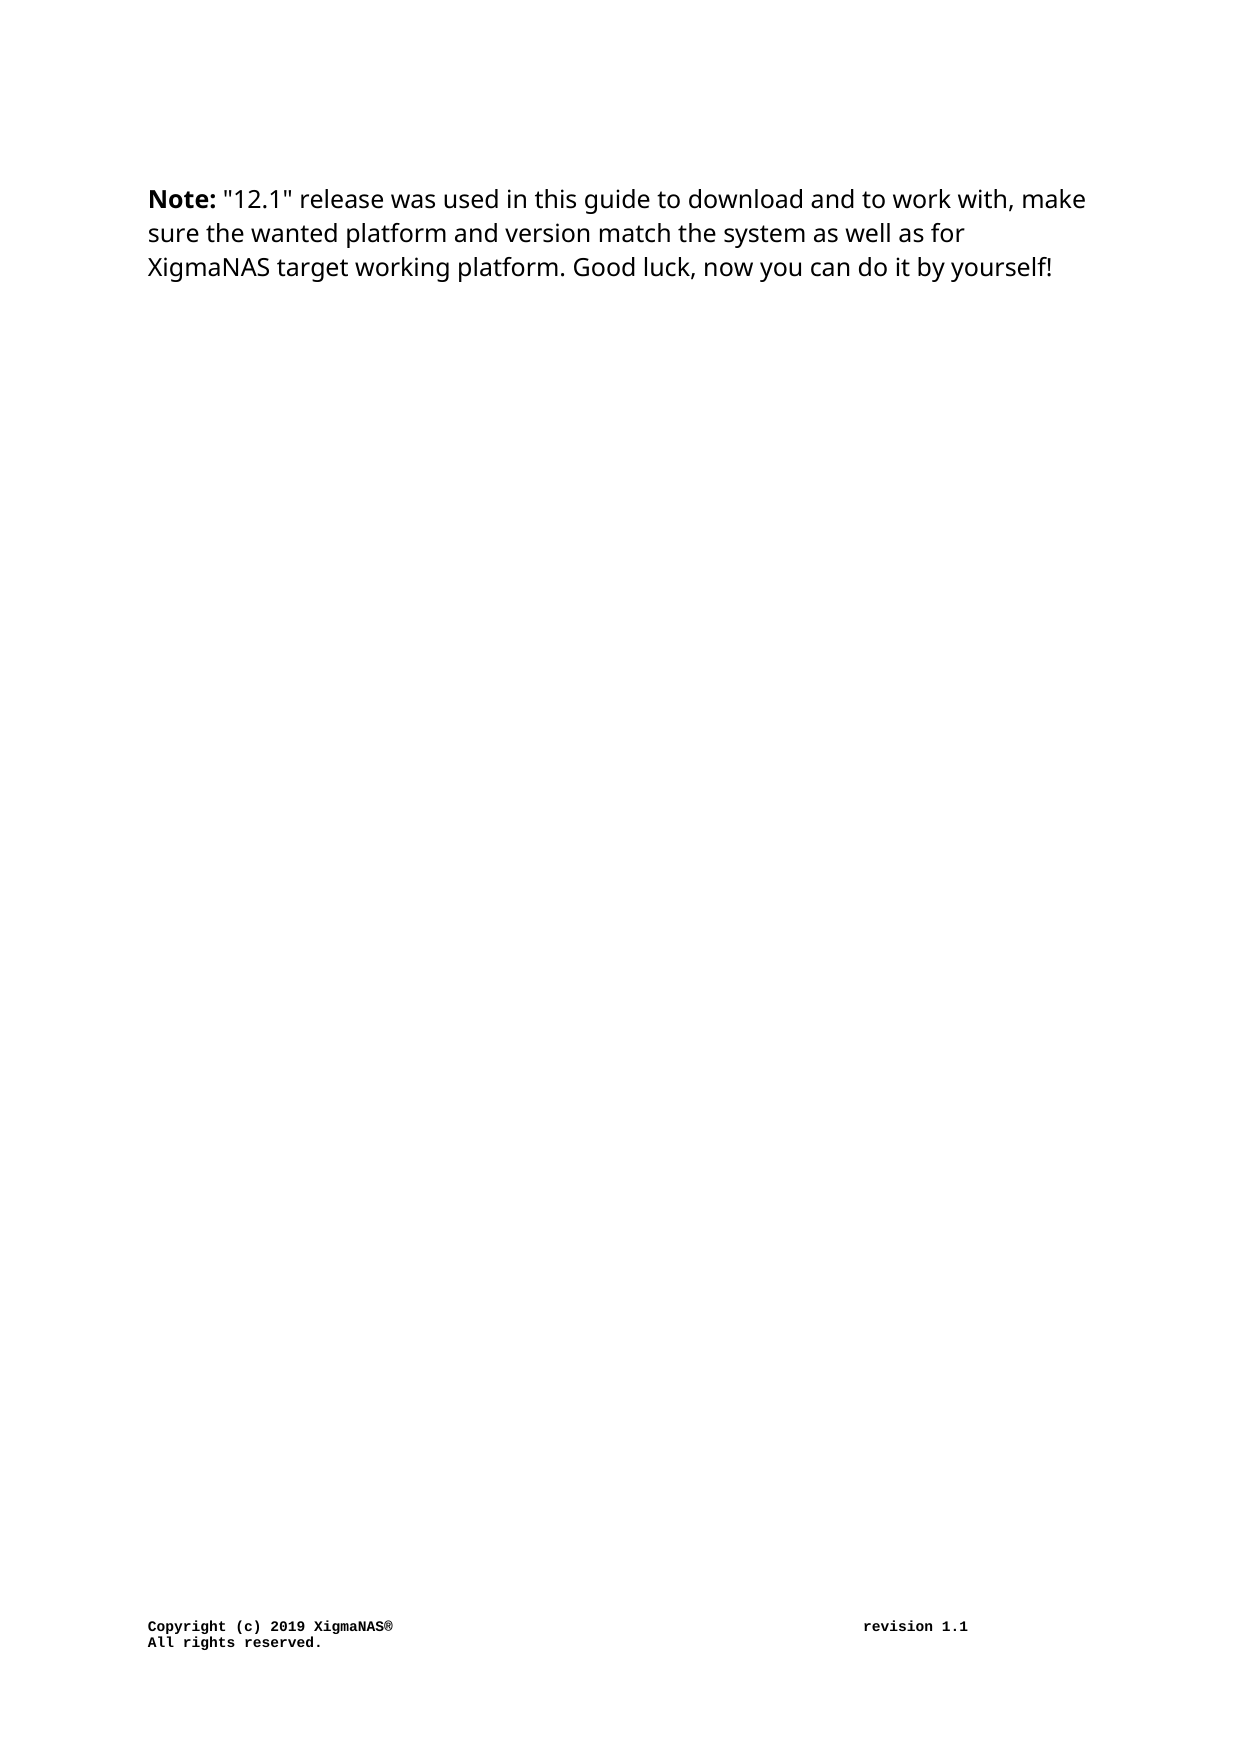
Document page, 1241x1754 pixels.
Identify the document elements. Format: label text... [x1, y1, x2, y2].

text Note: "12.1" release was used in this guide to download and to work with, make sure the wanted platform and version match the system as well as for XigmaNAS target working platform. Good luck, now you can do it by yourself! [148, 182, 1093, 284]
